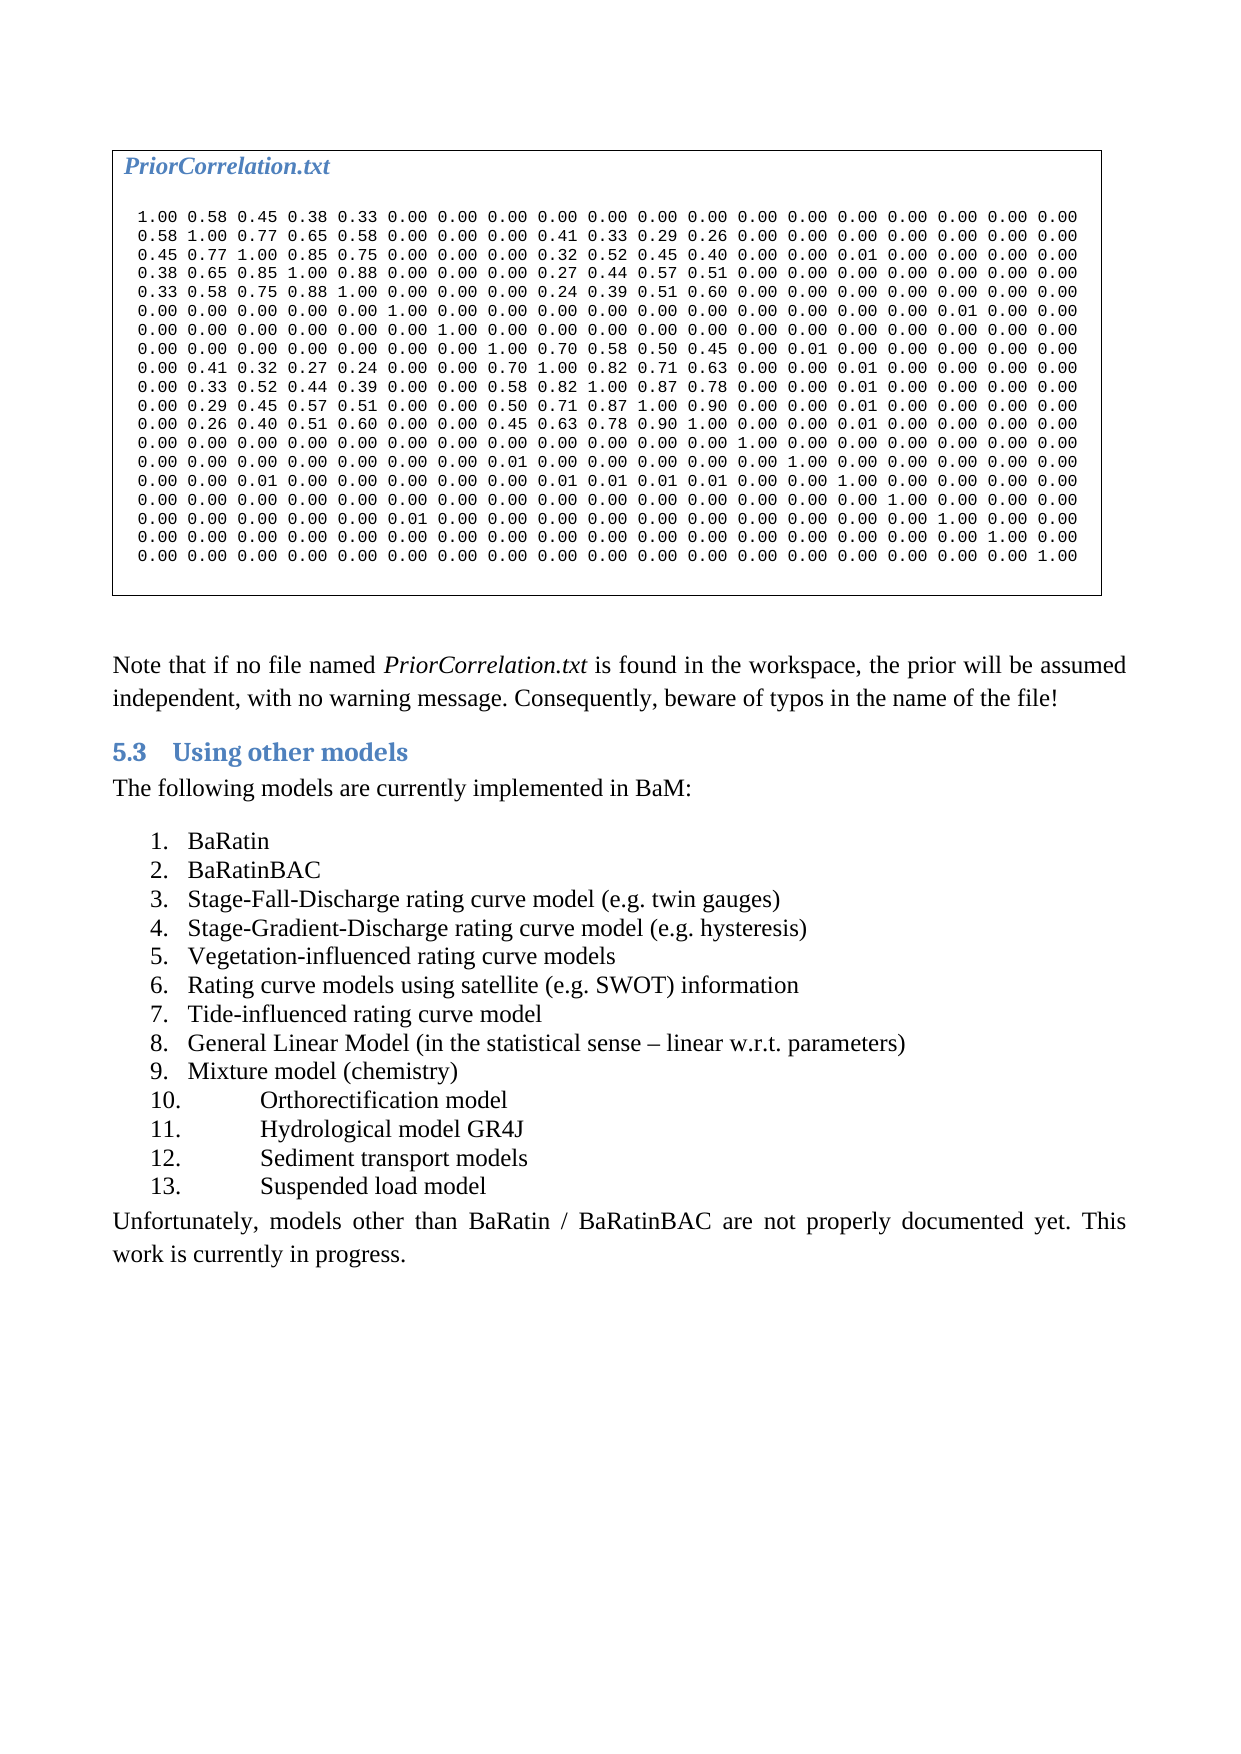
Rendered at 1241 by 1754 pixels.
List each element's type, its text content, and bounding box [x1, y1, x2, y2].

list General Linear Model (in the statistical sense – linear w.r.t. parameters) [150, 1028, 1128, 1056]
list Vegetation-influenced rating curve models [150, 941, 1128, 970]
list Suspended load model [150, 1171, 1128, 1200]
list Sediment transport models [150, 1143, 1128, 1171]
list Rating curve models using satellite (e.g. SWOT) information [150, 970, 1128, 999]
subtitle Using other models [112, 737, 1128, 768]
list Tide-influenced rating curve model [150, 999, 1128, 1028]
list Stage-Fall-Discharge rating curve model (e.g. twin gauges) [150, 884, 1128, 913]
list Hydrological model GR4J [150, 1114, 1128, 1143]
list Orthorectification model [150, 1085, 1128, 1114]
list Stage-Gradient-Discharge rating curve model (e.g. hysteresis) [150, 913, 1128, 941]
text Unfortunately, models other than BaRatin / BaRatinBAC are not properly documented yet. This work is currently in progress. [112, 1206, 1128, 1268]
list BaRatin [150, 826, 1128, 855]
list Mixture model (chemistry) [150, 1056, 1128, 1085]
list BaRatinBAC [150, 855, 1128, 884]
table_header PriorCorrelation.txt 1.00 0.58 0.45 0.38 0.33 0.00 0.00 0.00 0.00 0.00 0.00 0.00 0.00 0.00 0.00 0.00 0.00 0.00 0.00 0.58 1.00 0.77 0.65 0.58 0.00 0.00 0.00 0.41 0.33 0.29 0.26 0.00 0.00 0.00 0.00 0.00 0.00 0.00 0.45 0.77 1.00 0.85 0.75 0.00 0.00 0.00 0.32 0.52 0.45 0.40 0.00 0.00 0.01 0.00 0.00 0.00 0.00 0.38 0.65 0.85 1.00 0.88 0.00 0.00 0.00 0.27 0.44 0.57 0.51 0.00 0.00 0.00 0.00 0.00 0.00 0.00 0.33 0.58 0.75 0.88 1.00 0.00 0.00 0.00 0.24 0.39 0.51 0.60 0.00 0.00 0.00 0.00 0.00 0.00 0.00 0.00 0.00 0.00 0.00 0.00 1.00 0.00 0.00 0.00 0.00 0.00 0.00 0.00 0.00 0.00 0.00 0.01 0.00 0.00 0.00 0.00 0.00 0.00 0.00 0.00 1.00 0.00 0.00 0.00 0.00 0.00 0.00 0.00 0.00 0.00 0.00 0.00 0.00 0.00 0.00 0.00 0.00 0.00 0.00 0.00 1.00 0.70 0.58 0.50 0.45 0.00 0.01 0.00 0.00 0.00 0.00 0.00 0.00 0.41 0.32 0.27 0.24 0.00 0.00 0.70 1.00 0.82 0.71 0.63 0.00 0.00 0.01 0.00 0.00 0.00 0.00 0.00 0.33 0.52 0.44 0.39 0.00 0.00 0.58 0.82 1.00 0.87 0.78 0.00 0.00 0.01 0.00 0.00 0.00 0.00 0.00 0.29 0.45 0.57 0.51 0.00 0.00 0.50 0.71 0.87 1.00 0.90 0.00 0.00 0.01 0.00 0.00 0.00 0.00 0.00 0.26 0.40 0.51 0.60 0.00 0.00 0.45 0.63 0.78 0.90 1.00 0.00 0.00 0.01 0.00 0.00 0.00 0.00 0.00 0.00 0.00 0.00 0.00 0.00 0.00 0.00 0.00 0.00 0.00 0.00 1.00 0.00 0.00 0.00 0.00 0.00 0.00 0.00 0.00 0.00 0.00 0.00 0.00 0.00 0.01 0.00 0.00 0.00 0.00 0.00 1.00 0.00 0.00 0.00 0.00 0.00 0.00 0.00 0.01 0.00 0.00 0.00 0.00 0.00 0.01 0.01 0.01 0.01 0.00 0.00 1.00 0.00 0.00 0.00 0.00 0.00 0.00 0.00 0.00 0.00 0.00 0.00 0.00 0.00 0.00 0.00 0.00 0.00 0.00 0.00 1.00 0.00 0.00 0.00 0.00 0.00 0.00 0.00 0.00 0.01 0.00 0.00 0.00 0.00 0.00 0.00 0.00 0.00 0.00 0.00 1.00 0.00 0.00 0.00 0.00 0.00 0.00 0.00 0.00 0.00 0.00 0.00 0.00 0.00 0.00 0.00 0.00 0.00 0.00 0.00 1.00 0.00 0.00 0.00 0.00 0.00 0.00 0.00 0.00 0.00 0.00 0.00 0.00 0.00 0.00 0.00 0.00 0.00 0.00 0.00 1.00 [113, 151, 1101, 595]
text The following models are currently implemented in BaM: [112, 773, 1128, 801]
text Note that if no file named PriorCorrelation.txt is found in the workspace, the prior will be assumed independent, with no warning message. Consequently, beware of typos in the name of the file! [112, 650, 1128, 712]
